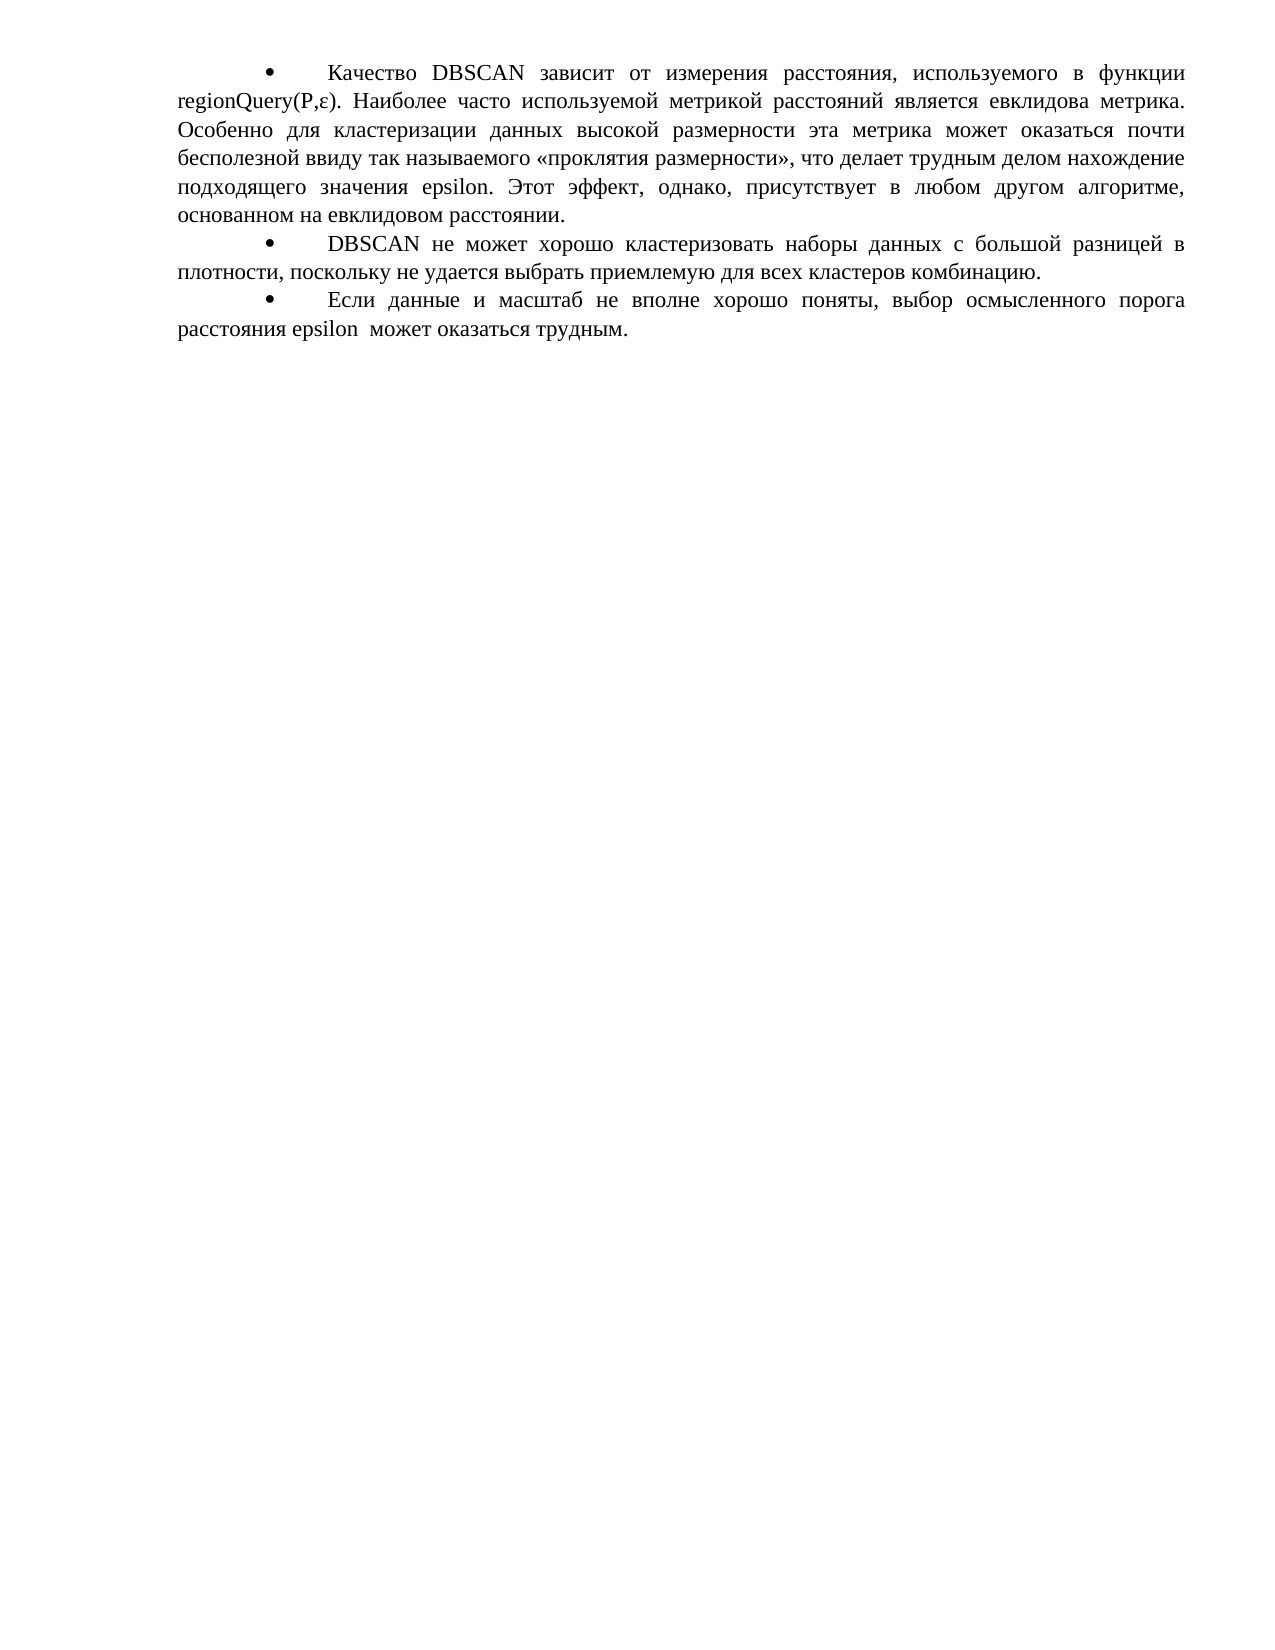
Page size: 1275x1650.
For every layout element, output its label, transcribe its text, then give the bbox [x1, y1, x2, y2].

list Качество DBSCAN зависит от измерения расстояния, используемого в функции regionQuery(P,ε). Наиболее часто используемой метрикой расстояний является евклидова метрика. Особенно для кластеризации данных высокой размерности эта метрика может оказаться почти бесполезной ввиду так называемого «проклятия размерности», что делает трудным делом нахождение подходящего значения epsilon. Этот эффект, однако, присутствует в любом другом алгоритме, основанном на евклидовом расстоянии. [177, 59, 1186, 228]
list DBSCAN не может хорошо кластеризовать наборы данных с большой разницей в плотности, поскольку не удается выбрать приемлемую для всех кластеров комбинацию. [177, 230, 1186, 284]
list Если данные и масштаб не вполне хорошо поняты, выбор осмысленного порога расстояния epsilon может оказаться трудным. [177, 287, 1186, 341]
